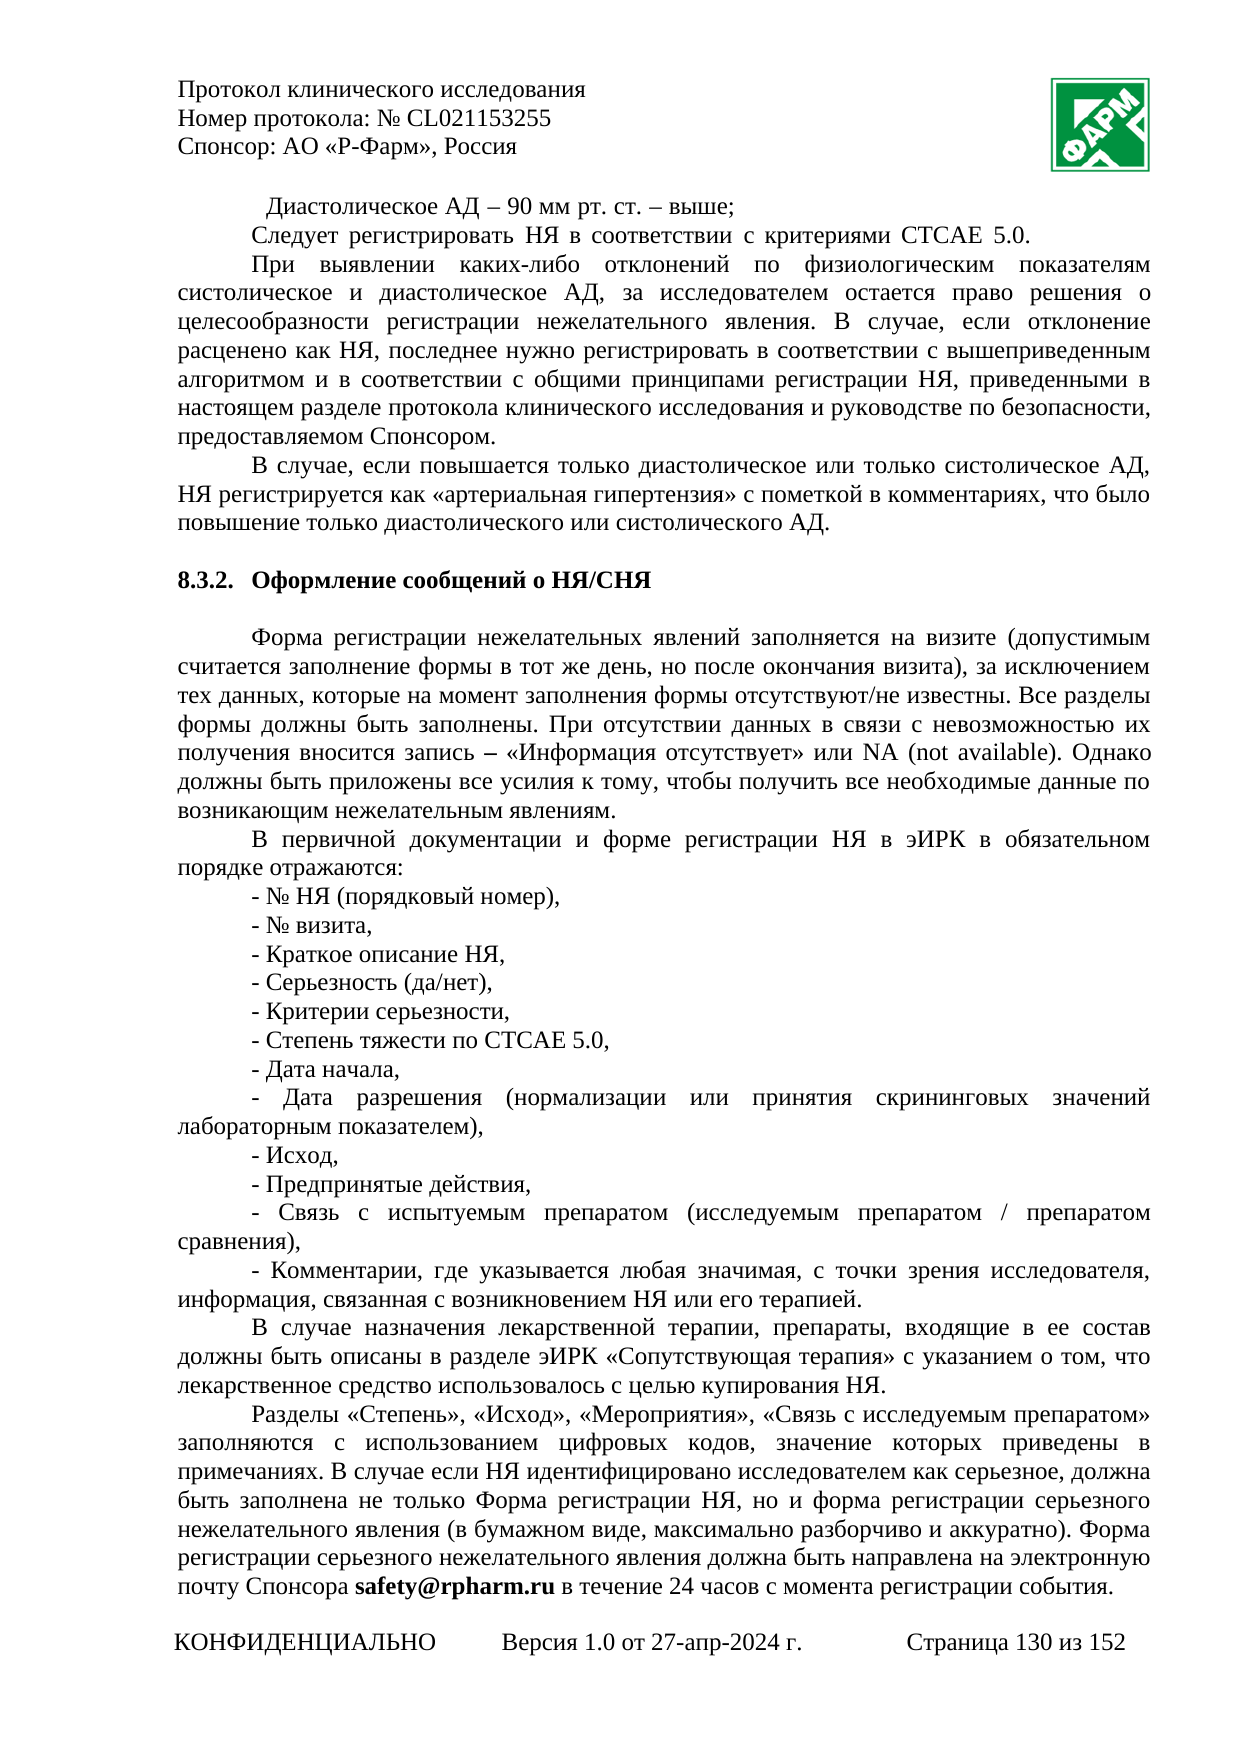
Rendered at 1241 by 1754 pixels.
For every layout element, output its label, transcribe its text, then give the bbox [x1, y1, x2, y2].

text - № НЯ (порядковый номер), [177, 881, 1152, 910]
picture [1046, 73, 1152, 174]
text - Степень тяжести по СТСАЕ 5.0, [177, 1025, 1152, 1054]
text При выявлении каких-либо отклонений по физиологическим показателям систолическое и диастолическое АД, за исследователем остается право решения о целесообразности регистрации нежелательного явления. В случае, если отклонение расценено как НЯ, последнее нужно регистрировать в соответствии с вышеприведенным алгоритмом и в соответствии с общими принципами регистрации НЯ, приведенными в настоящем разделе протокола клинического исследования и руководстве по безопасности, предоставляемом Спонсором. [177, 249, 1152, 450]
subtitle Оформление сообщений о НЯ/СНЯ [177, 565, 1152, 594]
text - Критерии серьезности, [177, 996, 1152, 1025]
text - Комментарии, где указывается любая значимая, с точки зрения исследователя, информация, связанная с возникновением НЯ или его терапией. [177, 1255, 1152, 1312]
text - Серьезность (да/нет), [177, 967, 1152, 996]
text - № визита, [177, 910, 1152, 939]
text Диастолическое АД – 90 мм рт. ст. – выше; [266, 191, 1152, 220]
text Следует регистрировать НЯ в соответствии с критериями СТСАЕ 5.0. [177, 220, 1152, 249]
text Разделы «Степень», «Исход», «Мероприятия», «Связь с исследуемым препаратом» заполняются с использованием цифровых кодов, значение которых приведены в примечаниях. В случае если НЯ идентифицировано исследователем как серьезное, должна быть заполнена не только Форма регистрации НЯ, но и форма регистрации серьезного нежелательного явления (в бумажном виде, максимально разборчиво и аккуратно). Форма регистрации серьезного нежелательного явления должна быть направлена на электронную почту Спонсора safety@rpharm.ru в течение 24 часов с момента регистрации события. [177, 1399, 1152, 1600]
text - Краткое описание НЯ, [177, 939, 1152, 967]
text В первичной документации и форме регистрации НЯ в эИРК в обязательном порядке отражаются: [177, 824, 1152, 881]
text - Предпринятые действия, [177, 1169, 1152, 1197]
text В случае назначения лекарственной терапии, препараты, входящие в ее состав должны быть описаны в разделе эИРК «Сопутствующая терапия» с указанием о том, что лекарственное средство использовалось с целью купирования НЯ. [177, 1312, 1152, 1399]
text - Связь с испытуемым препаратом (исследуемым препаратом / препаратом сравнения), [177, 1197, 1152, 1255]
text - Исход, [177, 1140, 1152, 1169]
text - Дата начала, [177, 1054, 1152, 1082]
text - Дата разрешения (нормализации или принятия скрининговых значений лабораторным показателем), [177, 1082, 1152, 1140]
text В случае, если повышается только диастолическое или только систолическое АД, НЯ регистрируется как «артериальная гипертензия» с пометкой в комментариях, что было повышение только диастолического или систолического АД. [177, 450, 1152, 536]
text Форма регистрации нежелательных явлений заполняется на визите (допустимым считается заполнение формы в тот же день, но после окончания визита), за исключением тех данных, которые на момент заполнения формы отсутствуют/не известны. Все разделы формы должны быть заполнены. При отсутствии данных в связи с невозможностью их получения вносится запись – «Информация отсутствует» или NA (not available). Однако должны быть приложены все усилия к тому, чтобы получить все необходимые данные по возникающим нежелательным явлениям. [177, 622, 1152, 824]
